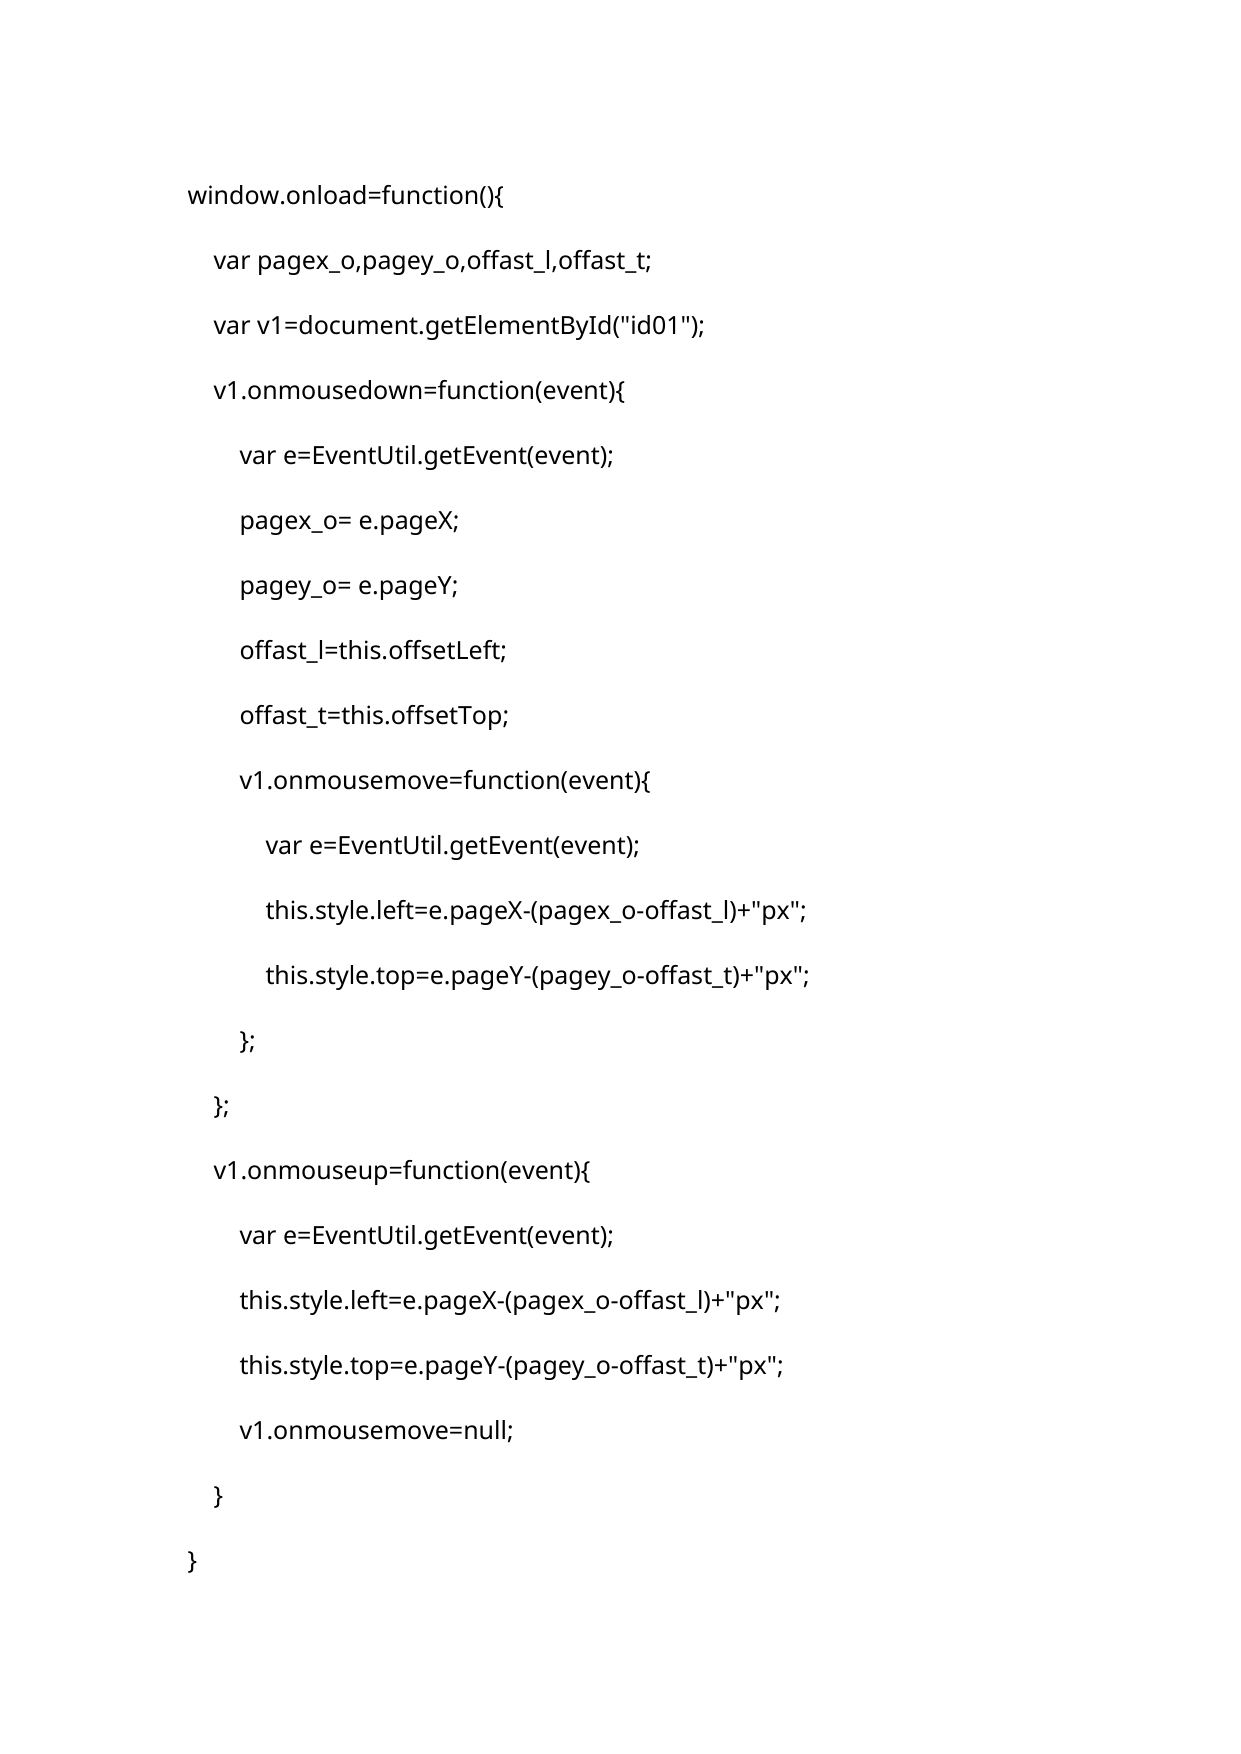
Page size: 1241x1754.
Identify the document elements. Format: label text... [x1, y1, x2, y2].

list window.onload=function(){ var pagex_o,pagey_o,offast_l,offast_t; var v1=document.getElementById("id01"); v1.onmousedown=function(event){ var e=EventUtil.getEvent(event); pagex_o= e.pageX; pagey_o= e.pageY; offast_l=this.offsetLeft; offast_t=this.offsetTop; v1.onmousemove=function(event){ var e=EventUtil.getEvent(event); this.style.left=e.pageX-(pagex_o-offast_l)+"px"; this.style.top=e.pageY-(pagey_o-offast_t)+"px"; }; }; v1.onmouseup=function(event){ var e=EventUtil.getEvent(event); this.style.left=e.pageX-(pagex_o-offast_l)+"px"; this.style.top=e.pageY-(pagey_o-offast_t)+"px"; v1.onmousemove=null; } } [187, 162, 1053, 1592]
